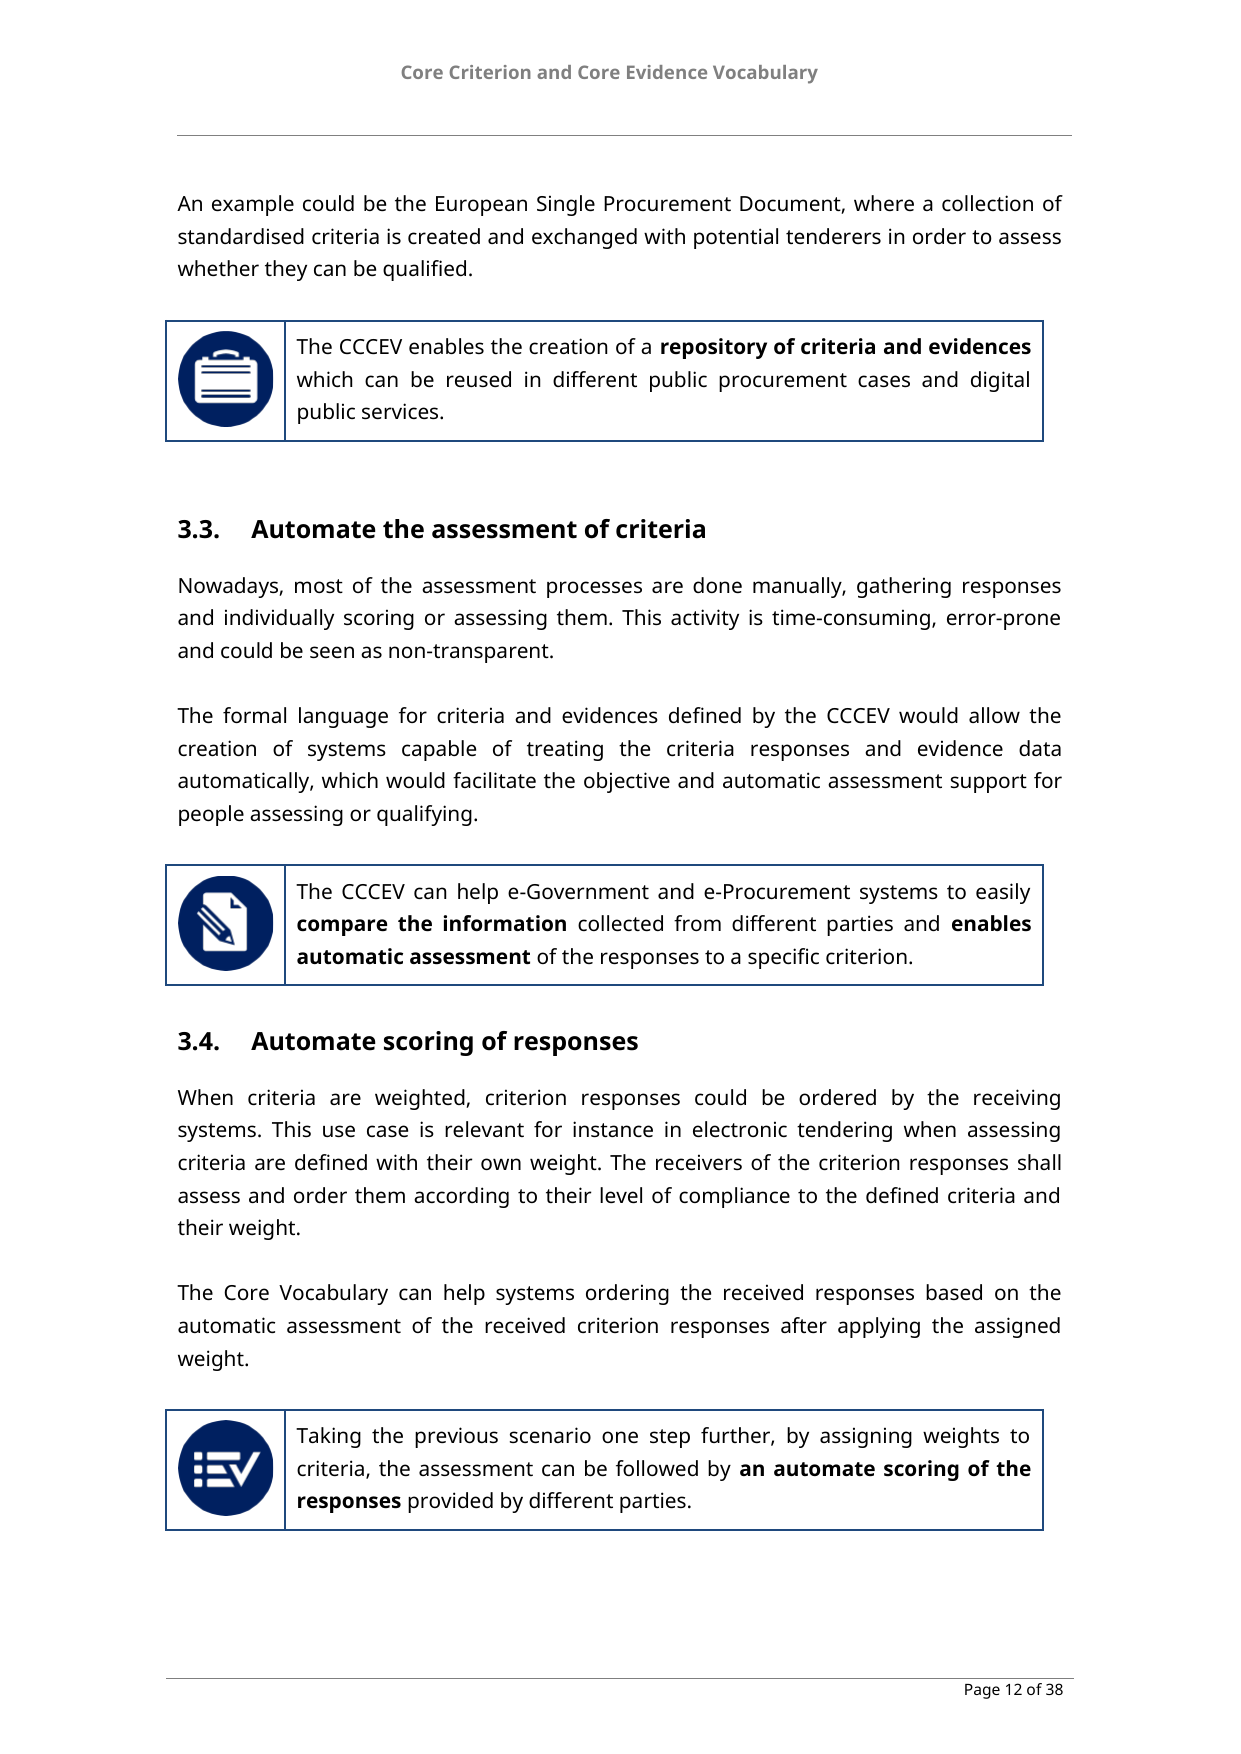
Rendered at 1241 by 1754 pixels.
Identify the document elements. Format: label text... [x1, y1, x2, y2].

table_header [167, 1411, 284, 1529]
picture [178, 331, 274, 427]
picture [178, 1420, 274, 1516]
text When criteria are weighted, criterion responses could be ordered by the receiving systems. This use case is relevant for instance in electronic tendering when assessing criteria are defined with their own weight. The receivers of the criterion responses shall assess and order them according to their level of compliance to the defined criteria and their weight. [177, 1083, 1063, 1242]
text An example could be the European Single Procurement Document, where a collection of standardised criteria is created and exchanged with potential tenderers in order to assess whether they can be qualified. [177, 189, 1063, 283]
table_header The CCCEV can help e-Government and e-Procurement systems to easily compare the information collected from different parties and enables automatic assessment of the responses to a specific criterion. [286, 866, 1042, 984]
text The formal language for criteria and evidences defined by the CCCEV would allow the creation of systems capable of treating the criteria responses and evidence data automatically, which would facilitate the objective and automatic assessment support for people assessing or qualifying. [177, 701, 1063, 828]
text The Core Vocabulary can help systems ordering the received responses based on the automatic assessment of the received criterion responses after applying the assigned weight. [177, 1278, 1063, 1372]
subtitle Automate the assessment of criteria [177, 512, 1063, 546]
text Nowadays, most of the assessment processes are done manually, gathering responses and individually scoring or assessing them. This activity is time-consuming, error-prone and could be seen as non-transparent. [177, 571, 1063, 664]
table_header [167, 322, 284, 440]
table_header Taking the previous scenario one step further, by assigning weights to criteria, the assessment can be followed by an automate scoring of the responses provided by different parties. [286, 1411, 1042, 1529]
table_header [167, 866, 284, 984]
table_header The CCCEV enables the creation of a repository of criteria and evidences which can be reused in different public procurement cases and digital public services. [286, 322, 1042, 440]
subtitle Automate scoring of responses [177, 1024, 1063, 1058]
picture [178, 876, 274, 971]
